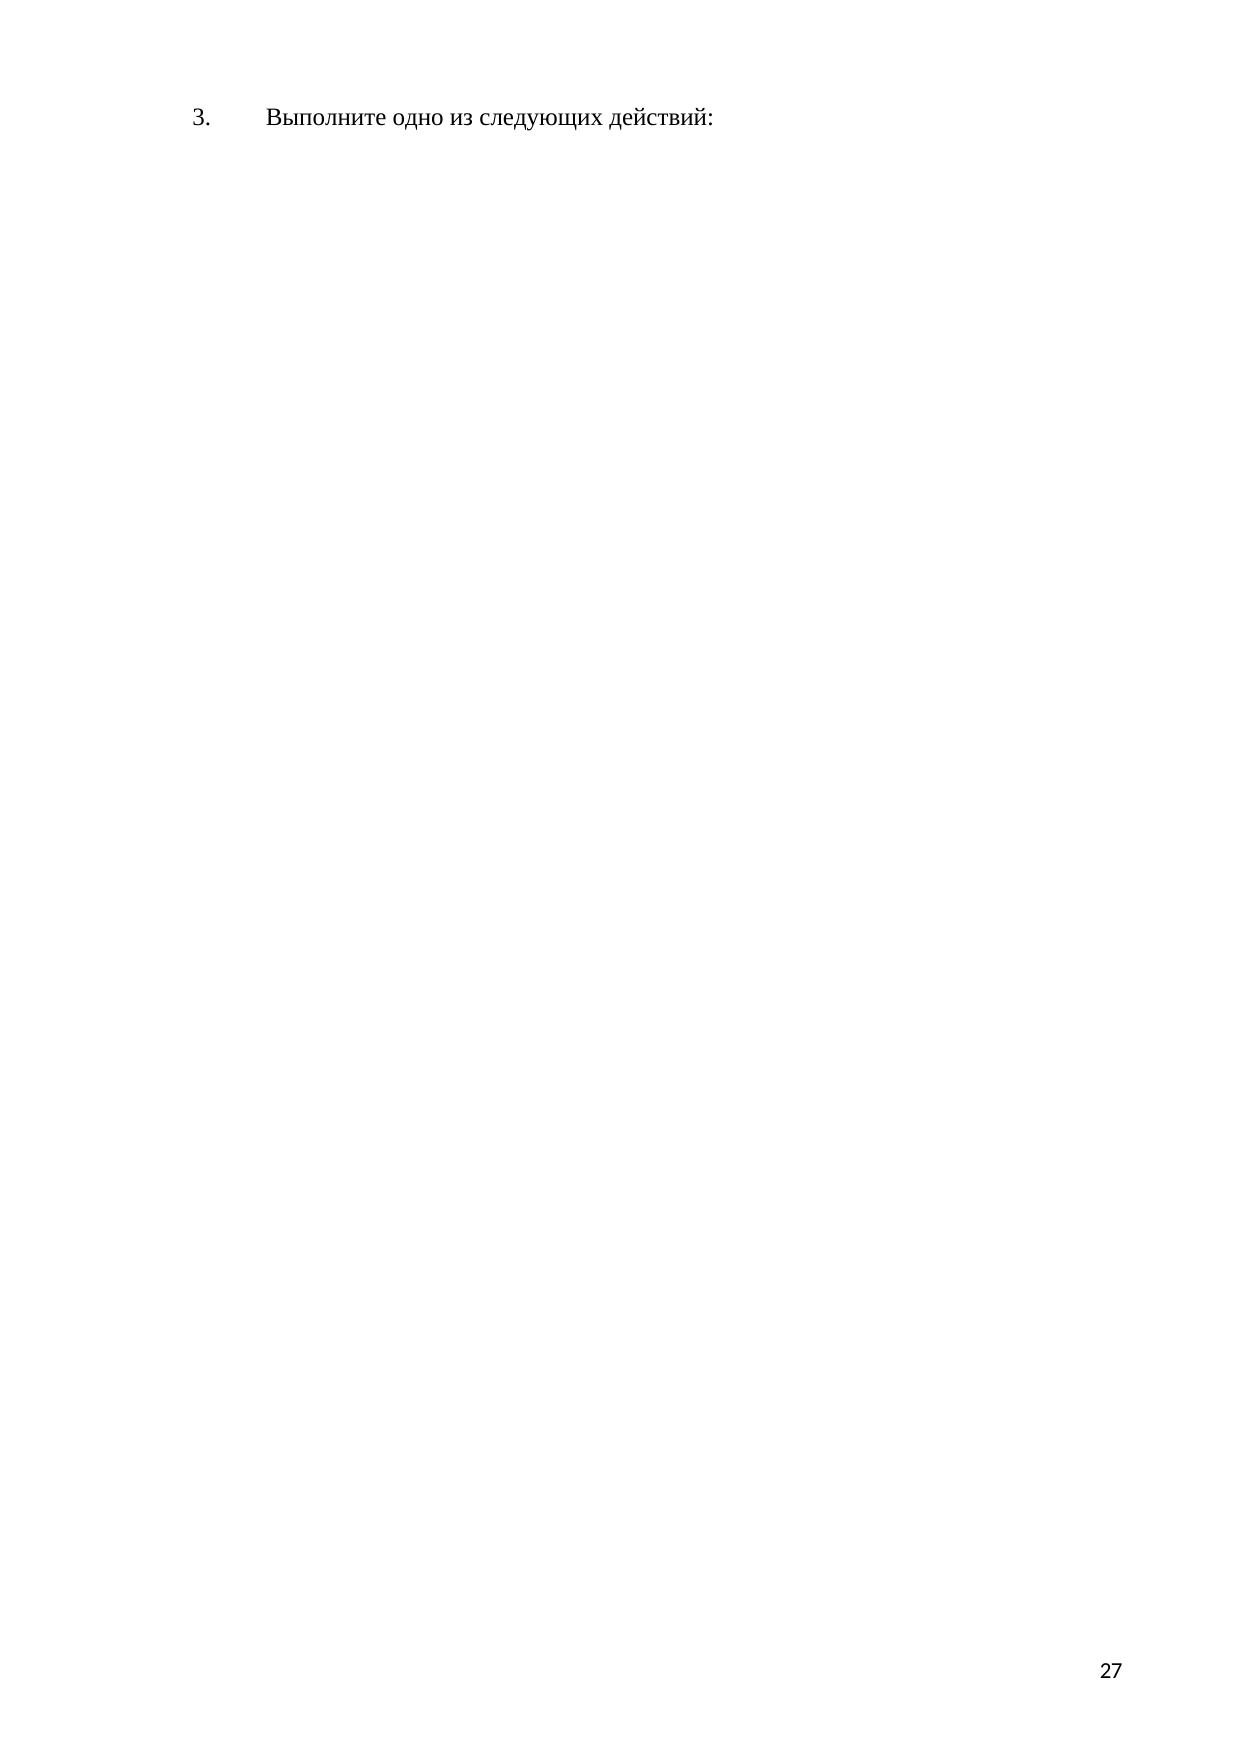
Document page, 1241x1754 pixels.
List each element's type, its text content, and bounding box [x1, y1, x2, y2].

list Выполните одно из следующих действий: [192, 102, 1167, 131]
